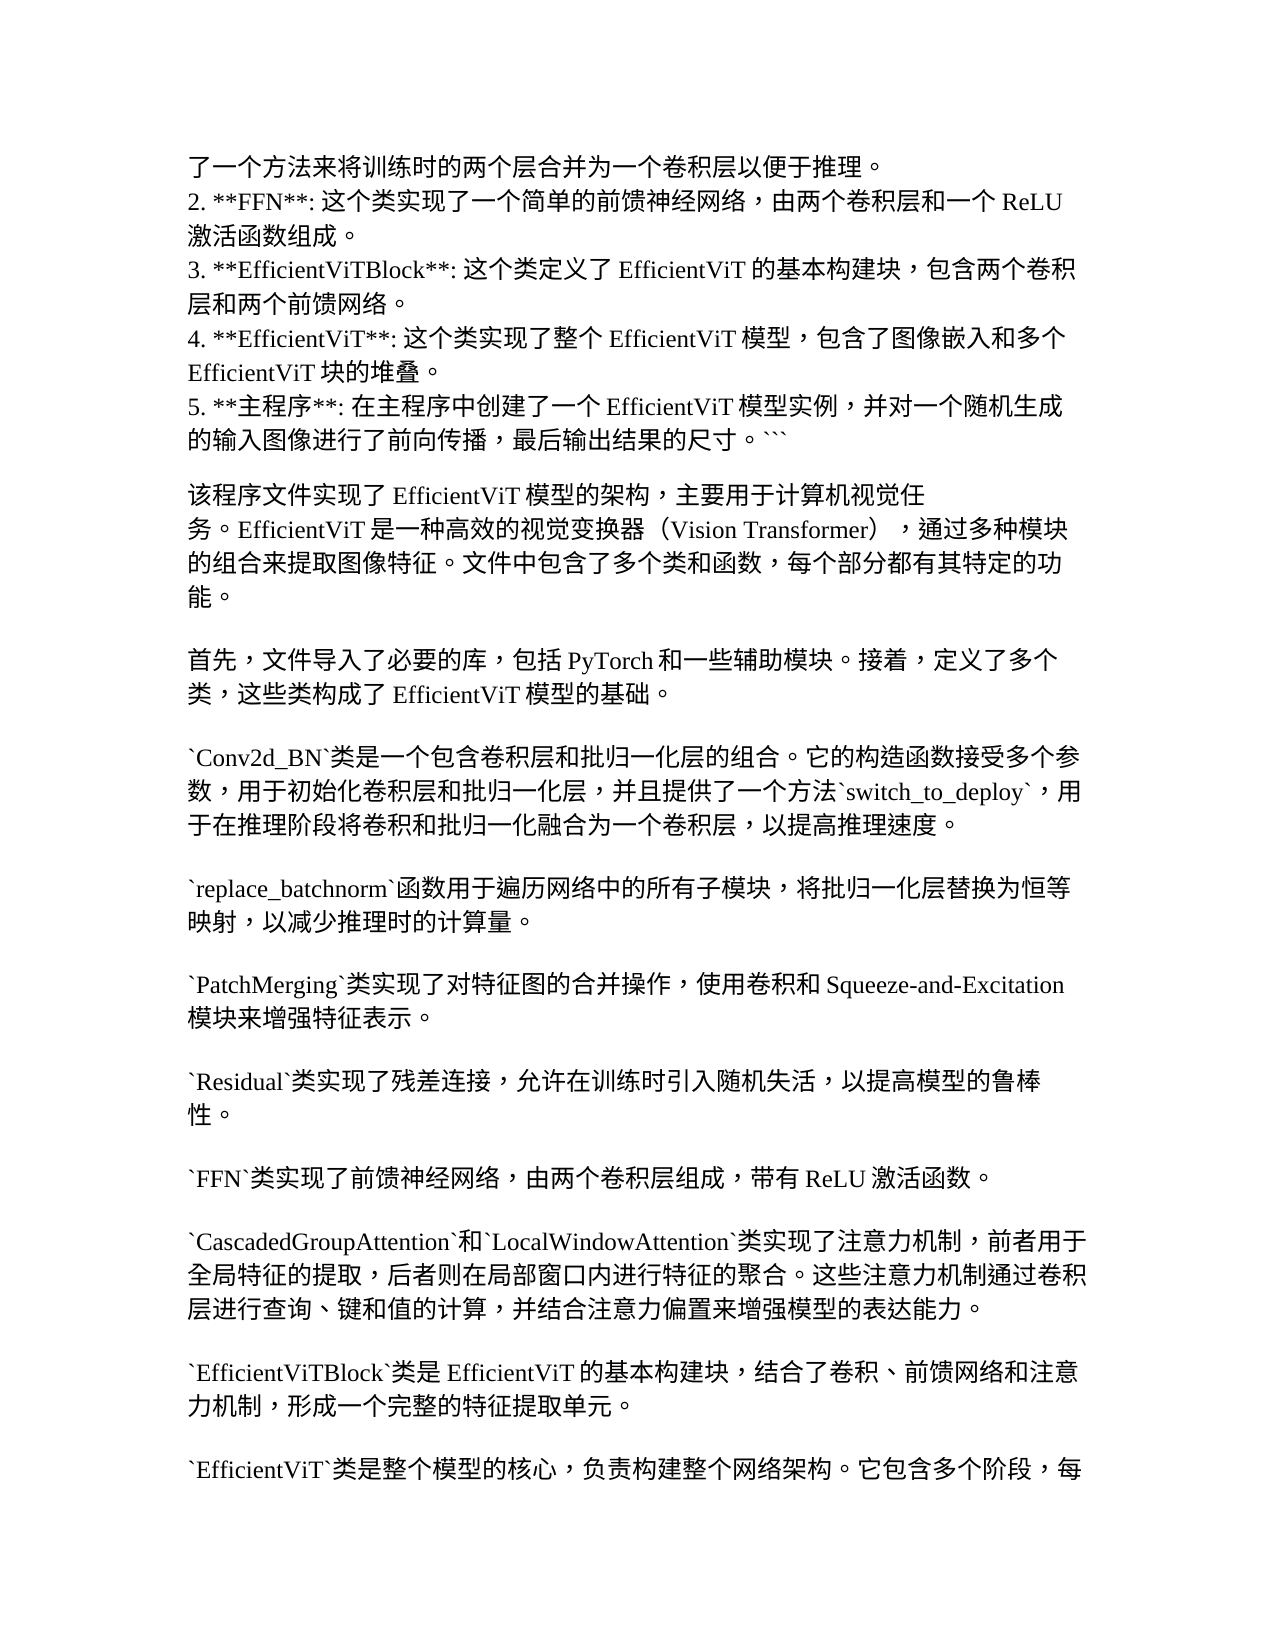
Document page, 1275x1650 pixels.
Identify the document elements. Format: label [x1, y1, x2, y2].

text [187, 477, 1087, 1486]
text [187, 150, 1087, 457]
